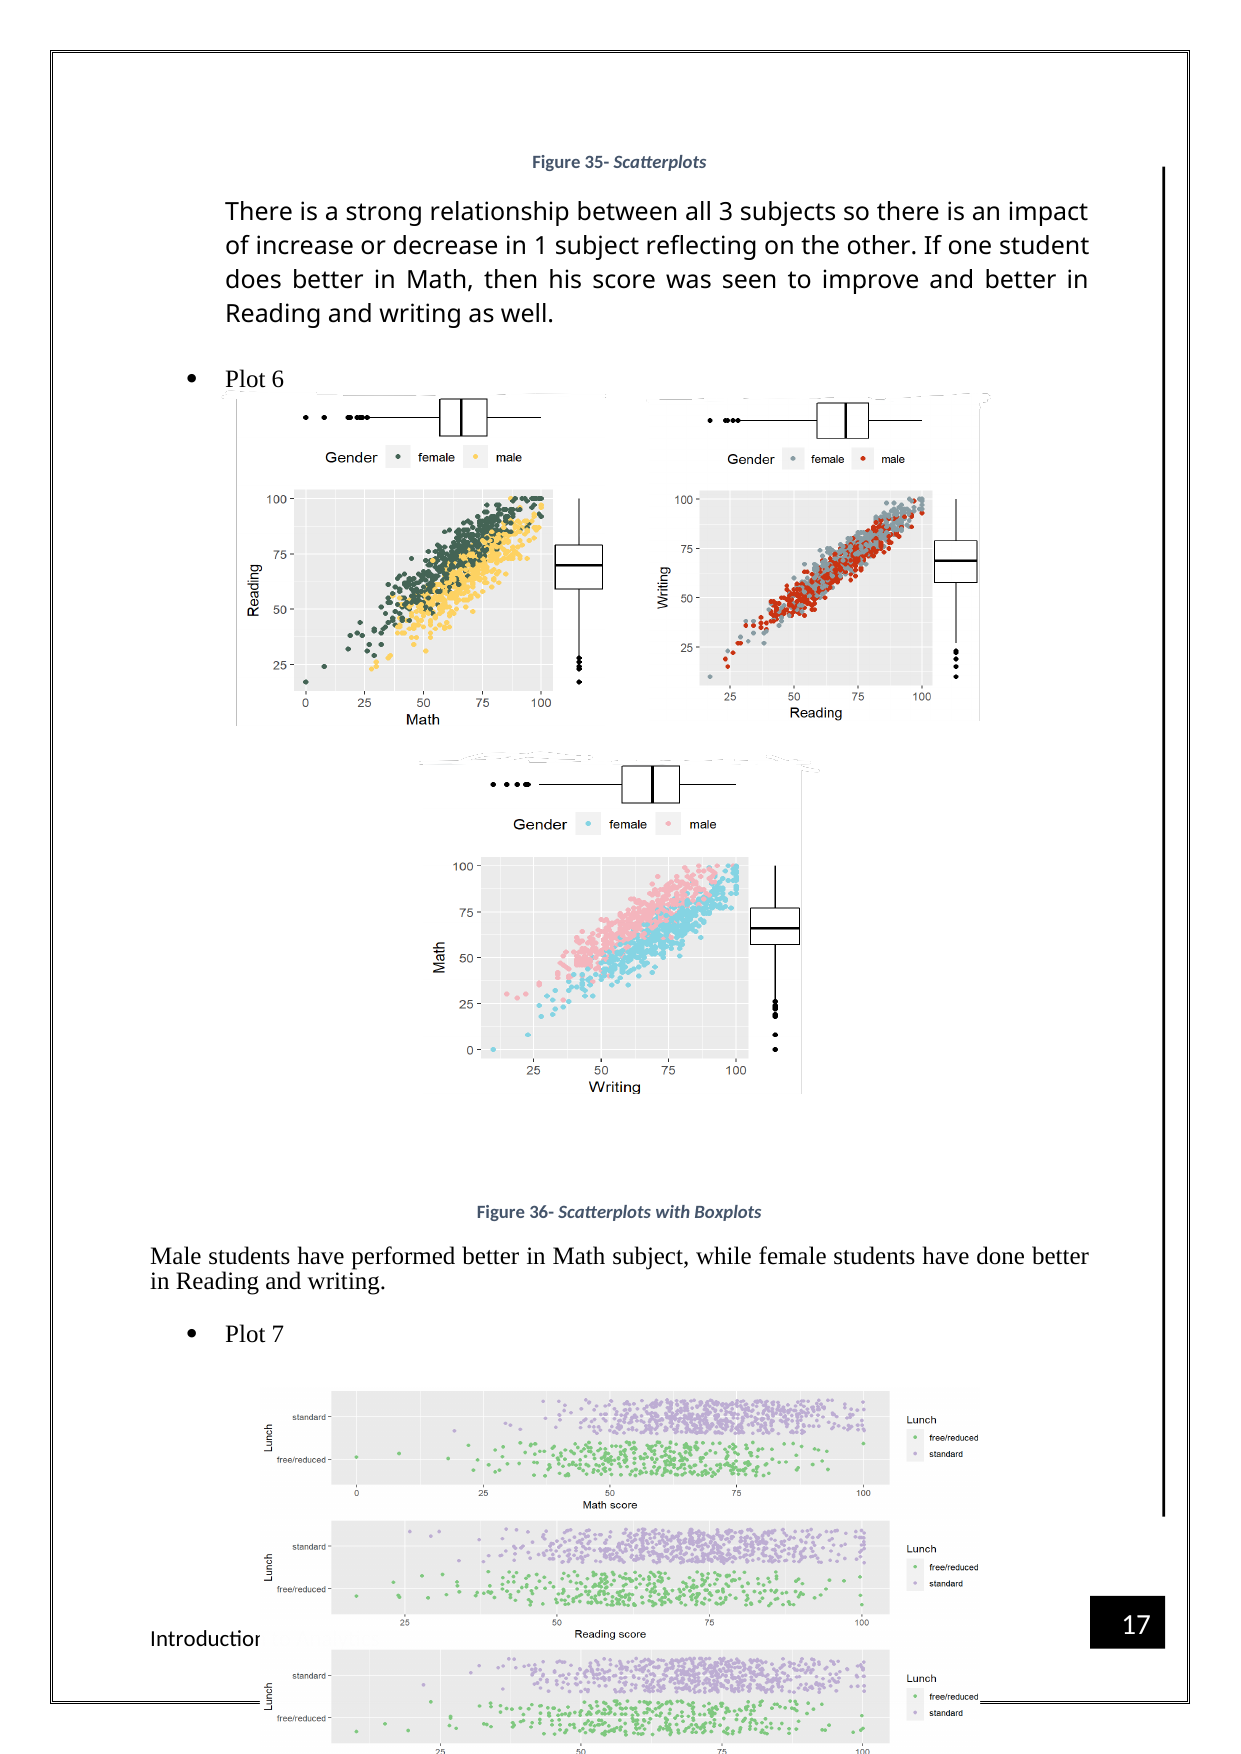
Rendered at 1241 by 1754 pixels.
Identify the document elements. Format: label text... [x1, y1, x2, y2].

list Plot 6 [187, 364, 1090, 393]
list Plot 7 [187, 1319, 1090, 1348]
text Male students have performed better in Math subject, while female students have done better in Reading and writing. [150, 1244, 1090, 1294]
picture [418, 751, 822, 1094]
text Figure 36- Scatterplots with Boxplots [150, 1201, 1090, 1223]
picture [646, 393, 992, 721]
picture [259, 1387, 981, 1754]
picture [221, 390, 607, 726]
list There is a strong relationship between all 3 subjects so there is an impact of increase or decrease in 1 subject reflecting on the other. If one student does better in Math, then his score was seen to improve and better in Reading and writing as well. [225, 194, 1090, 330]
text Figure 35- Scatterplots [150, 150, 1090, 173]
